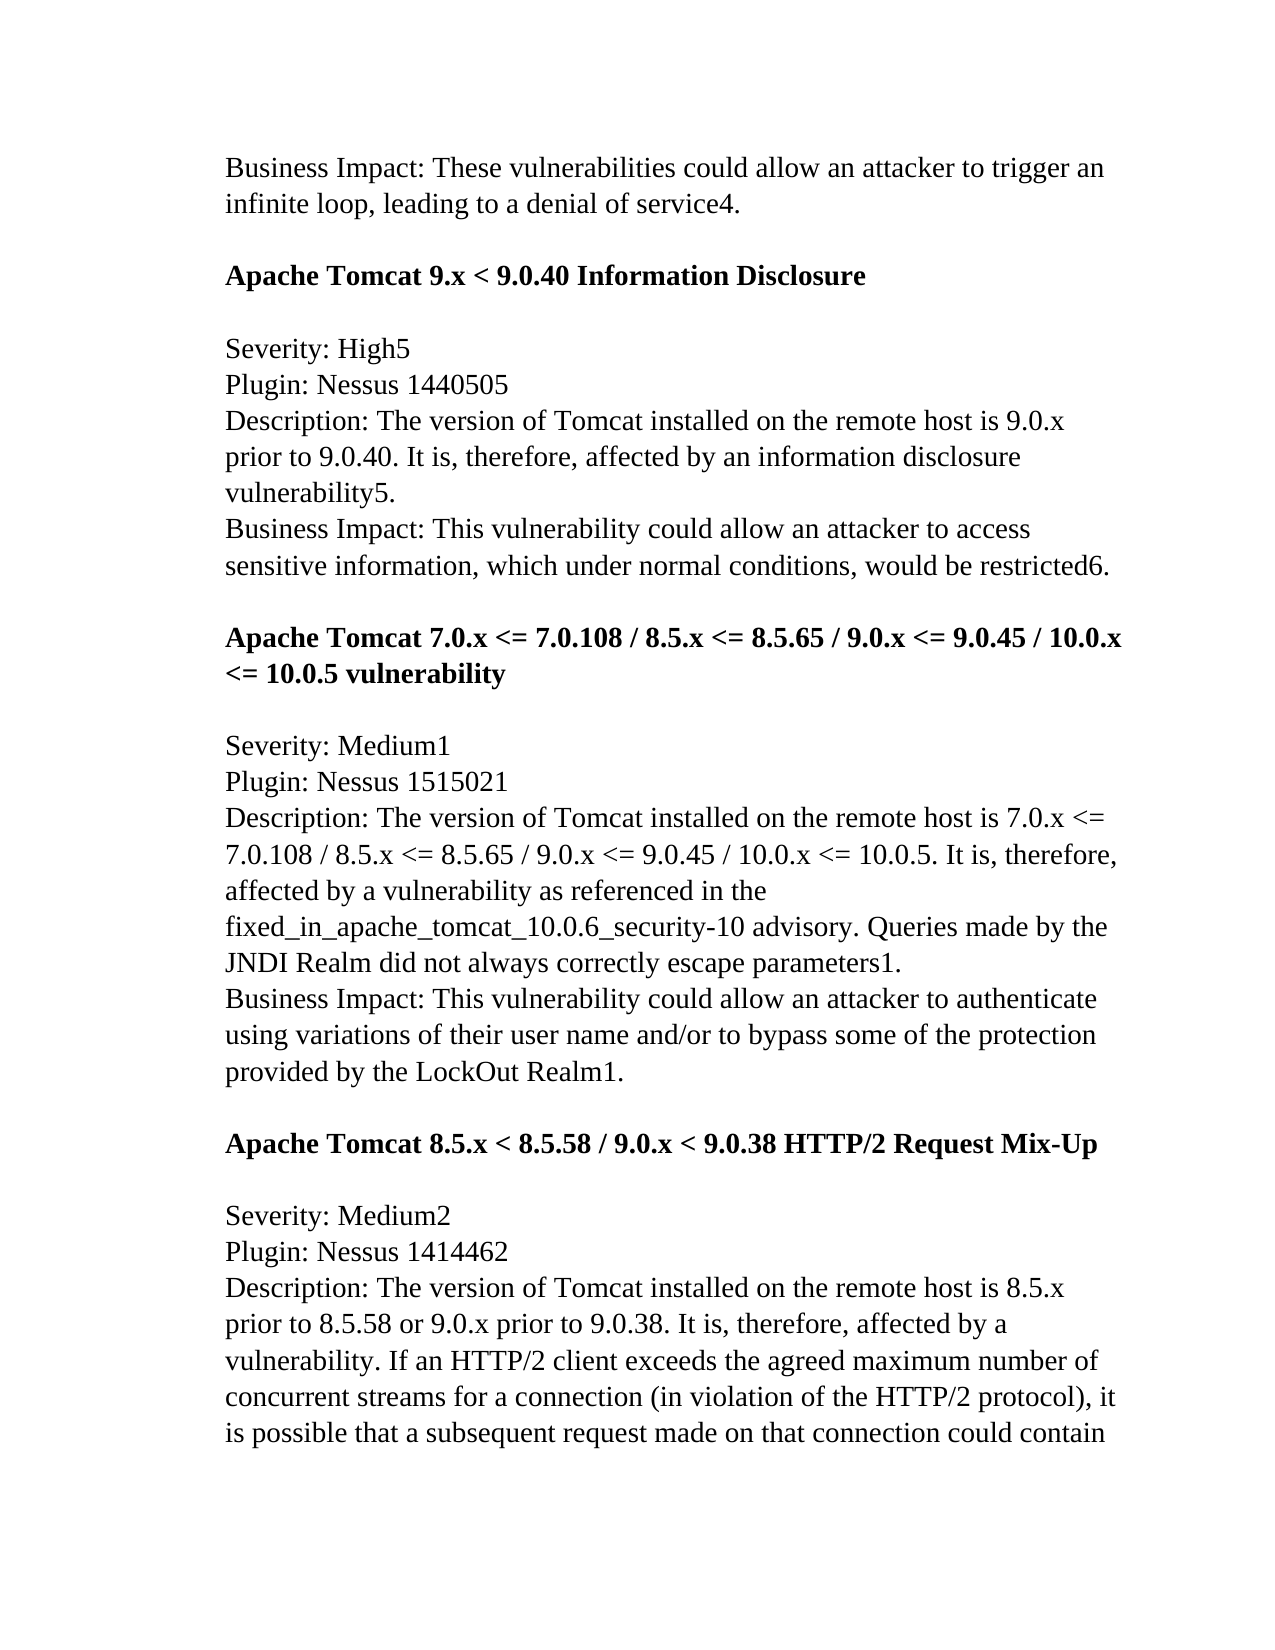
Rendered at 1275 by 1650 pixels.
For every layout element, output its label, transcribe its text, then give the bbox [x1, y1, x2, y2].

list Description: The version of Tomcat installed on the remote host is 9.0.x prior to 9.0.40. It is, therefore, affected by an information disclosure vulnerability5. [225, 403, 1125, 509]
list Plugin: Nessus 1440505 [225, 367, 1125, 400]
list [225, 1271, 1125, 1449]
list Severity: Medium2 [225, 1198, 1125, 1232]
list Plugin: Nessus 1414462 [225, 1234, 1125, 1268]
list Severity: High5 [225, 331, 1125, 364]
list Business Impact: This vulnerability could allow an attacker to authenticate using variations of their user name and/or to bypass some of the protection provided by the LockOut Realm1. [225, 981, 1125, 1087]
list Apache Tomcat 9.x < 9.0.40 Information Disclosure [225, 258, 1125, 292]
list Business Impact: This vulnerability could allow an attacker to access sensitive information, which under normal conditions, would be restricted6. [225, 511, 1125, 581]
list Apache Tomcat 8.5.x < 8.5.58 / 9.0.x < 9.0.38 HTTP/2 Request Mix-Up [225, 1126, 1125, 1159]
list Business Impact: These vulnerabilities could allow an attacker to trigger an infinite loop, leading to a denial of service4. [225, 150, 1125, 220]
list Severity: Medium1 [225, 728, 1125, 762]
list Apache Tomcat 7.0.x <= 7.0.108 / 8.5.x <= 8.5.65 / 9.0.x <= 9.0.45 / 10.0.x <= 10.0.5 vulnerability [225, 620, 1125, 689]
list Plugin: Nessus 1515021 [225, 764, 1125, 798]
list Description: The version of Tomcat installed on the remote host is 7.0.x <= 7.0.108 / 8.5.x <= 8.5.65 / 9.0.x <= 9.0.45 / 10.0.x <= 10.0.5. It is, therefore, affected by a vulnerability as referenced in the fixed_in_apache_tomcat_10.0.6_security-10 advisory. Queries made by the JNDI Realm did not always correctly escape parameters1. [225, 801, 1125, 979]
